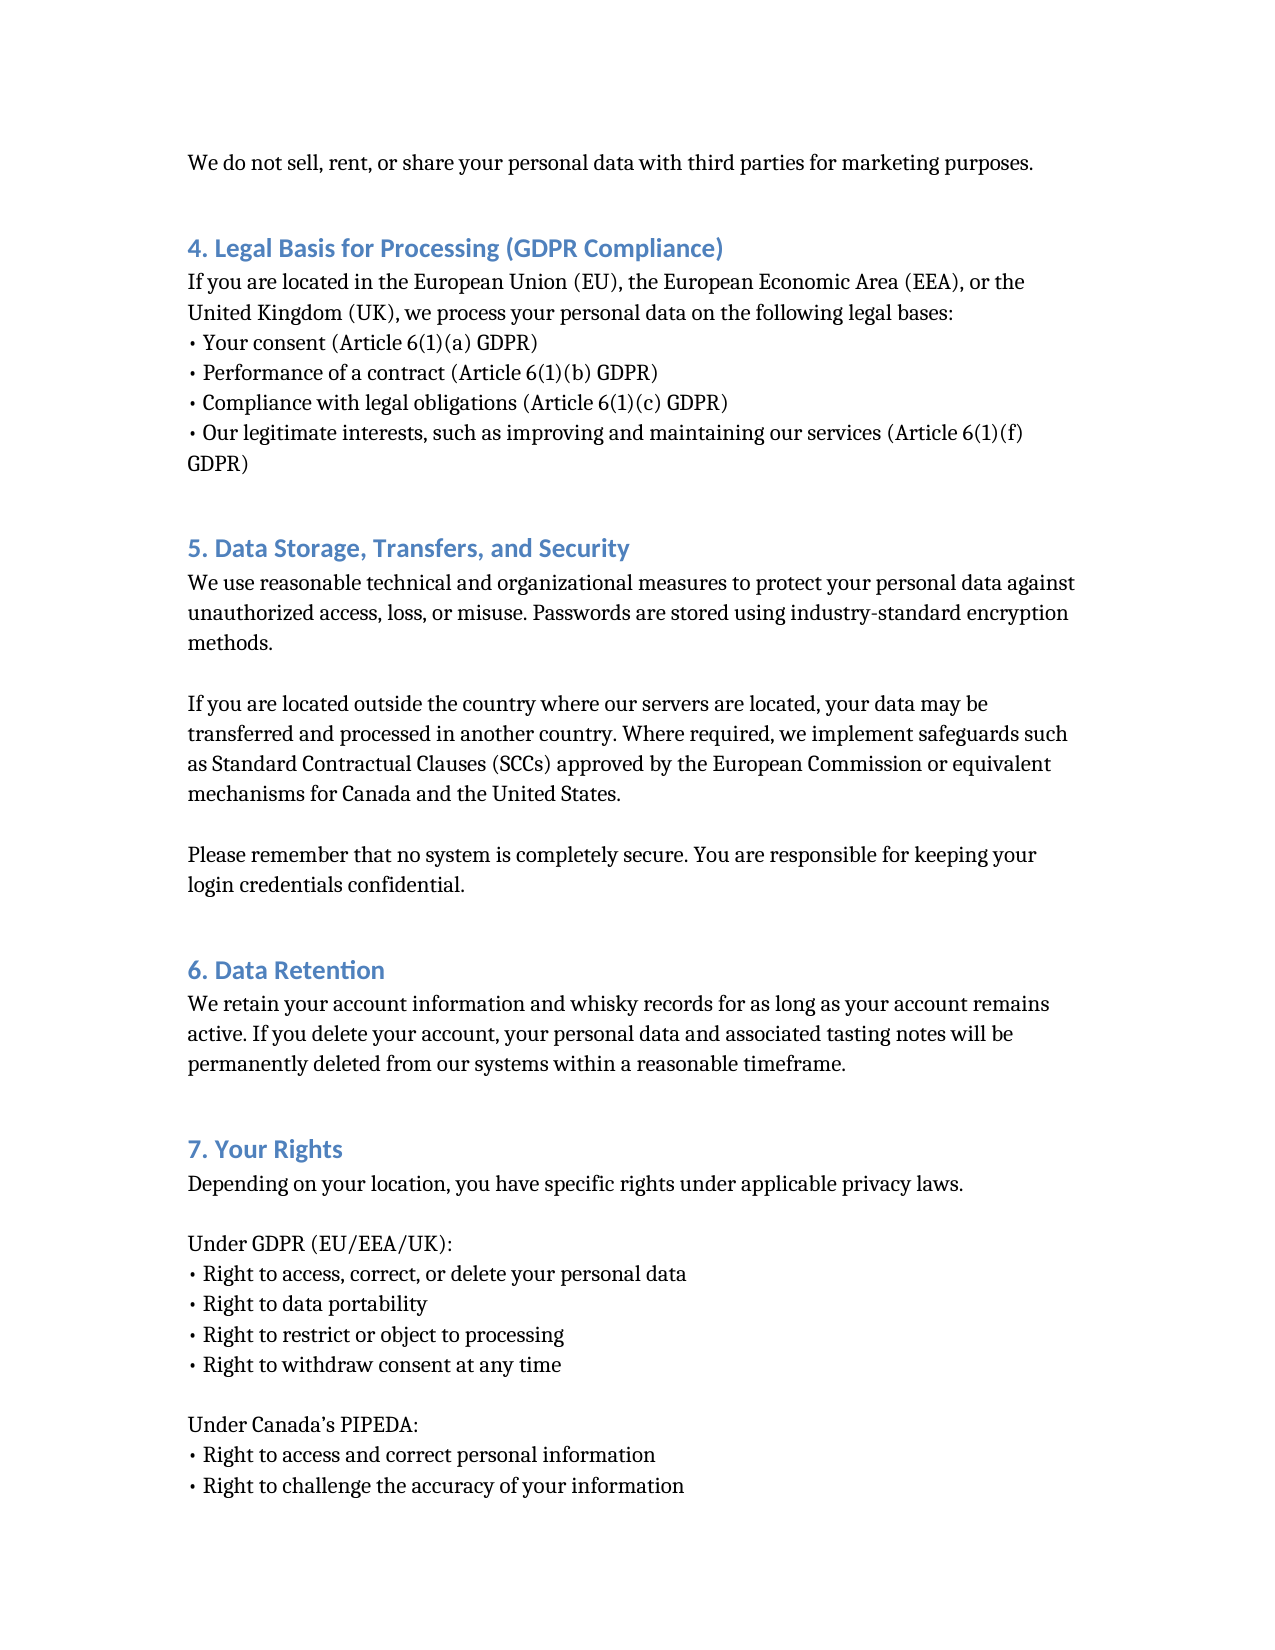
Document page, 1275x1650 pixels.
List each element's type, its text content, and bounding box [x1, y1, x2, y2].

text We use reasonable technical and organizational measures to protect your personal data against unauthorized access, loss, or misuse. Passwords are stored using industry-standard encryption methods. If you are located outside the country where our servers are located, your data may be transferred and processed in another country. Where required, we implement safeguards such as Standard Contractual Clauses (SCCs) approved by the European Commission or equivalent mechanisms for Canada and the United States. Please remember that no system is completely secure. You are responsible for keeping your login credentials confidential. [187, 569, 1087, 928]
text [187, 150, 1087, 207]
subtitle 5. Data Storage, Transfers, and Security [187, 532, 1087, 565]
subtitle 7. Your Rights [187, 1132, 1087, 1166]
text We retain your account information and whisky records for as long as your account remains active. If you delete your account, your personal data and associated tasting notes will be permanently deleted from our systems within a reasonable timeframe. [187, 991, 1087, 1108]
text If you are located in the European Union (EU), the European Economic Area (EEA), or the United Kingdom (UK), we process your personal data on the following legal bases: • Your consent (Article 6(1)(a) GDPR) • Performance of a contract (Article 6(1)(b) GDPR) • Compliance with legal obligations (Article 6(1)(c) GDPR) • Our legitimate interests, such as improving and maintaining our services (Article 6(1)(f) GDPR) [187, 269, 1087, 507]
subtitle 6. Data Retention [187, 953, 1087, 986]
subtitle 4. Legal Basis for Processing (GDPR Compliance) [187, 231, 1087, 264]
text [187, 1170, 1087, 1499]
